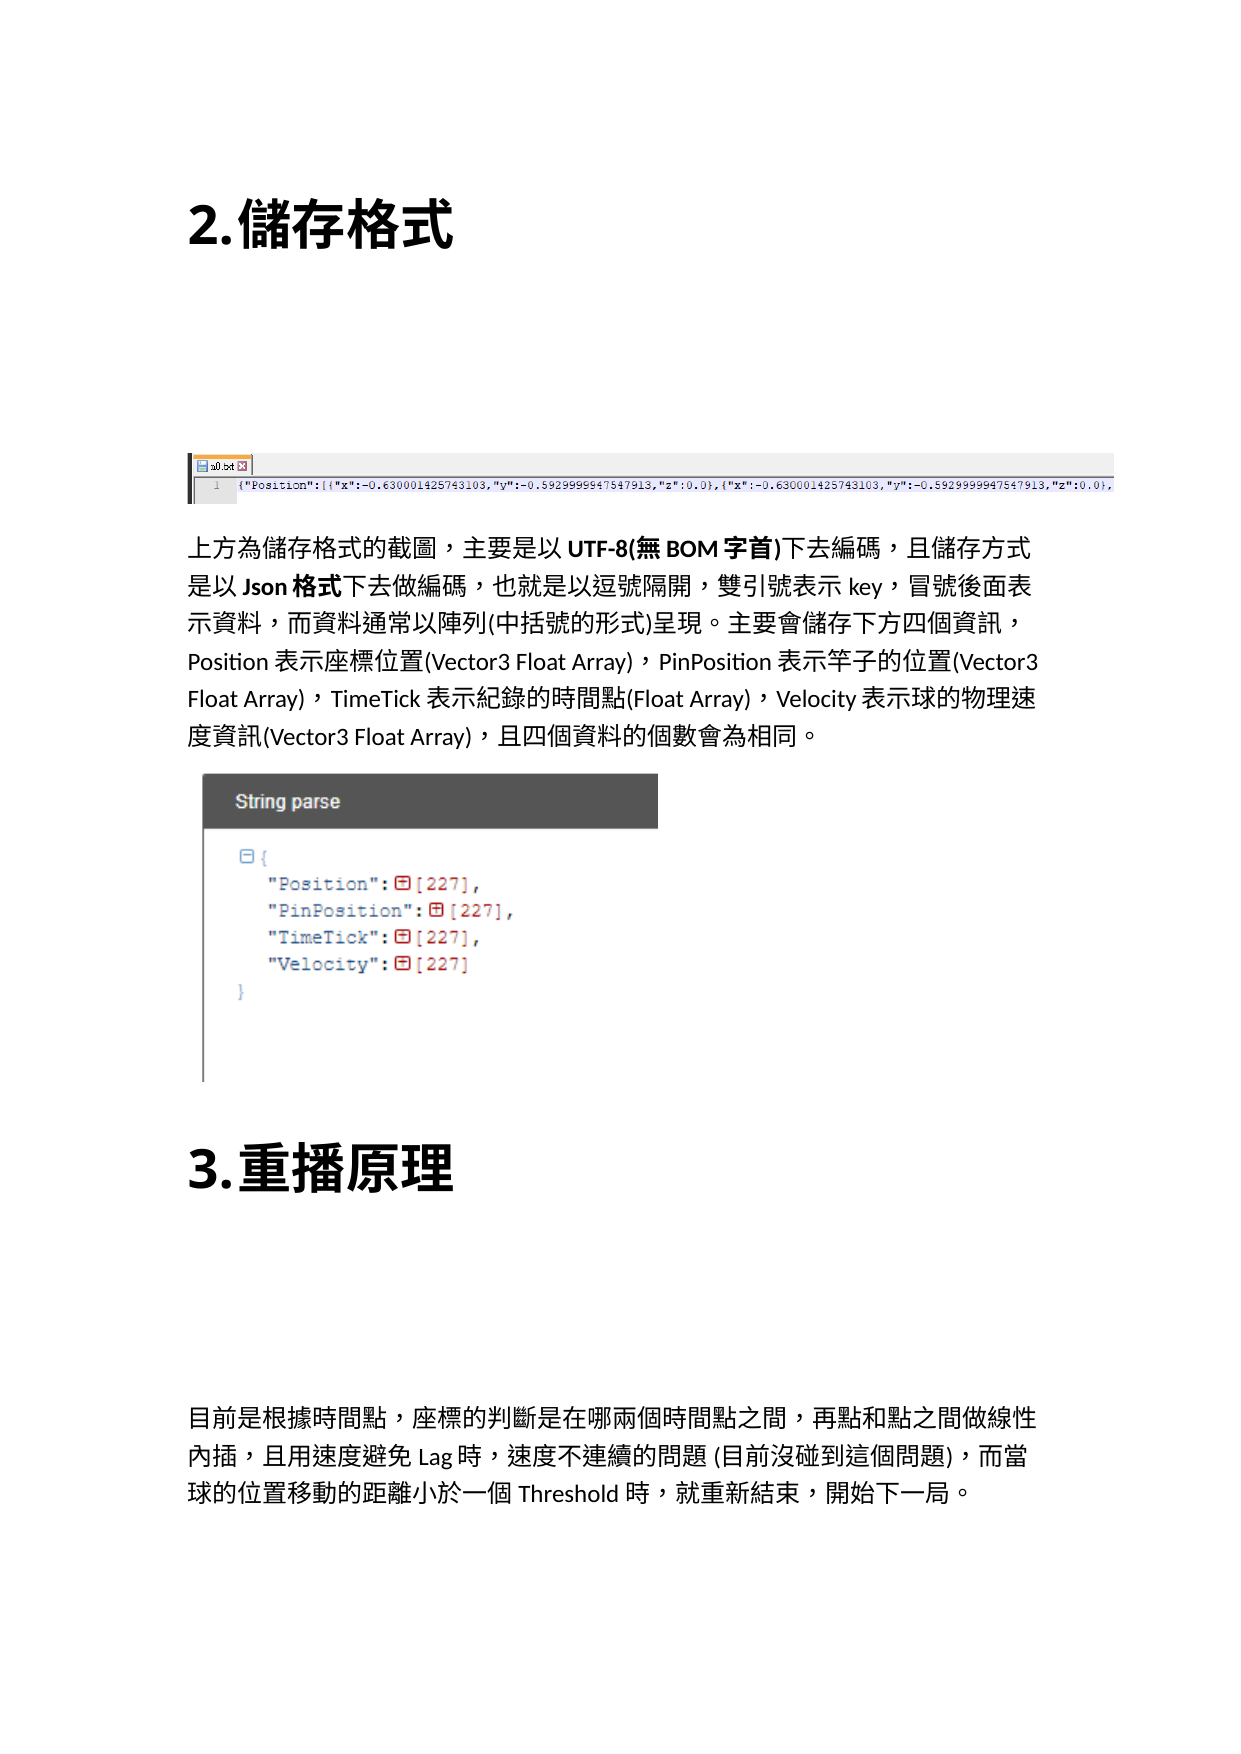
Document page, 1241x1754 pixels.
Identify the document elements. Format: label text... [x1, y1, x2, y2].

subtitle 儲存格式 [187, 164, 1053, 277]
picture [187, 453, 1114, 504]
text 上方為儲存格式的截圖，主要是以UTF-8(無BOM字首)下去編碼，且儲存方式是以Json格式下去做編碼，也就是以逗號隔開，雙引號表示 key，冒號後面表示資料，而資料通常以陣列(中括號的形式)呈現。主要會儲存下方四個資訊，Position表示座標位置(Vector3 Float Array)，PinPosition表示竿子的位置(Vector3 Float Array)，TimeTick表示紀錄的時間點(Float Array)，Velocity表示球的物理速度資訊(Vector3 Float Array)，且四個資料的個數會為相同。 [187, 528, 1053, 753]
text 目前是根據時間點，座標的判斷是在哪兩個時間點之間，再點和點之間做線性內插，且用速度避免 Lag時，速度不連續的問題 (目前沒碰到這個問題)，而當球的位置移動的距離小於一個 Threshold 時，就重新結束，開始下一局。 [187, 1398, 1053, 1510]
subtitle 重播原理 [187, 1109, 1053, 1222]
picture [187, 753, 658, 1082]
